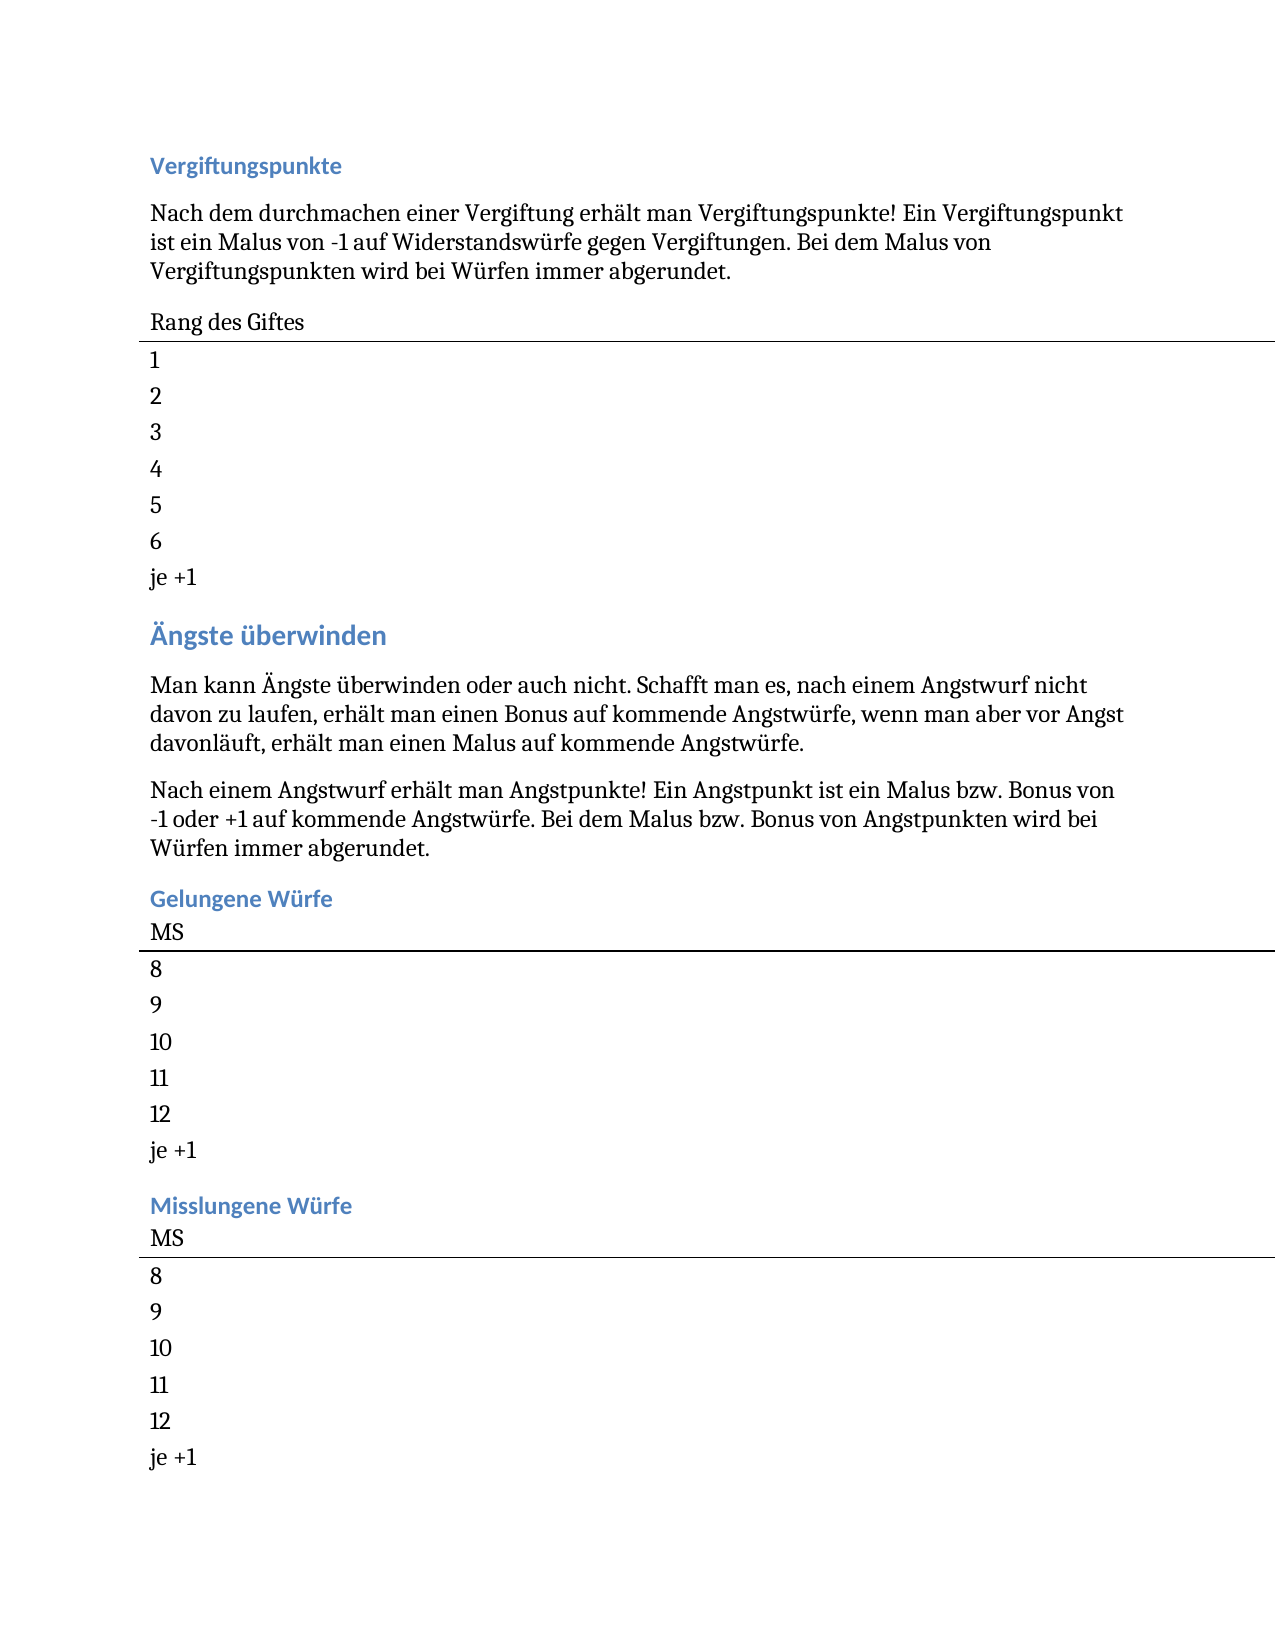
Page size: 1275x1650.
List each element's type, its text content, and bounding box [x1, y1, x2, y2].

text Man kann Ängste überwinden oder auch nicht. Schafft man es, nach einem Angstwurf nicht davon zu laufen, erhält man einen Bonus auf kommende Angstwürfe, wenn man aber vor Angst davonläuft, erhält man einen Malus auf kommende Angstwürfe. [150, 671, 1125, 757]
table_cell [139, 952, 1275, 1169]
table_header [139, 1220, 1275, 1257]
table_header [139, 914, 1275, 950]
subtitle Vergiftungspunkte [150, 150, 1125, 181]
text Nach dem durchmachen einer Vergiftung erhält man Vergiftungspunkte! Ein Vergiftungspunkt ist ein Malus von -1 auf Widerstandswürfe gegen Vergiftungen. Bei dem Malus von Vergiftungspunkten wird bei Würfen immer abgerundet. [150, 199, 1125, 286]
subtitle Ängste überwinden [150, 617, 1125, 652]
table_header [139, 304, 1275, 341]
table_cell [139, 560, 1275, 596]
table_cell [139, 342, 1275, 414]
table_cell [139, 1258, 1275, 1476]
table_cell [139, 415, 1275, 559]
text Nach einem Angstwurf erhält man Angstpunkte! Ein Angstpunkt ist ein Malus bzw. Bonus von -1 oder +1 auf kommende Angstwürfe. Bei dem Malus bzw. Bonus von Angstpunkten wird bei Würfen immer abgerundet. [150, 776, 1125, 862]
subtitle Misslungene Würfe [150, 1190, 1125, 1220]
subtitle Gelungene Würfe [150, 883, 1125, 914]
